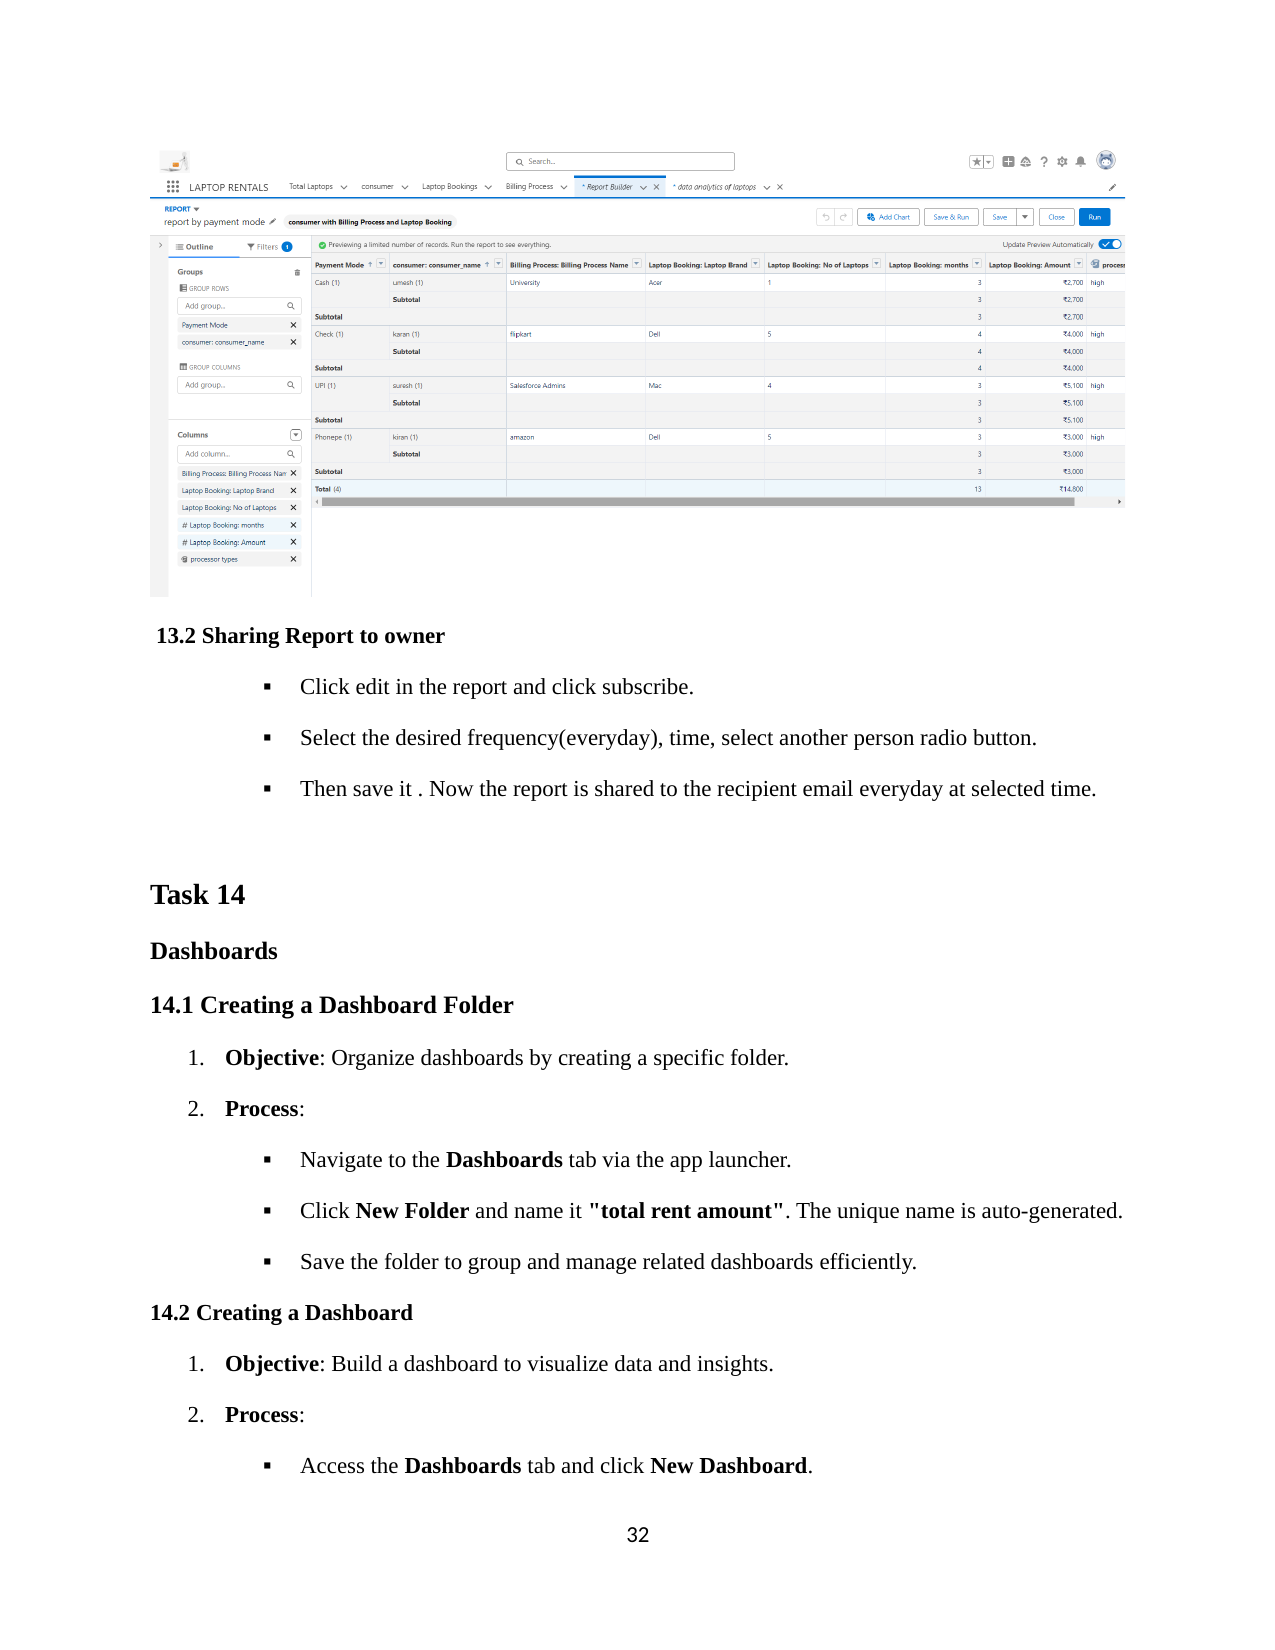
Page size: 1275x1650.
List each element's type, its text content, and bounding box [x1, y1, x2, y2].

list Navigate to the Dashboards tab via the app launcher. [262, 1146, 1125, 1173]
list Process: [187, 1095, 1125, 1122]
list Process: [187, 1401, 1125, 1428]
text 14.1 Creating a Dashboard Folder [150, 990, 1125, 1019]
list Select the desired frequency(everyday), time, select another person radio button. [262, 724, 1125, 750]
text Task 14 [150, 877, 1125, 911]
list Click New Folder and name it "total rent amount". The unique name is auto-generated. [262, 1197, 1125, 1224]
text Dashboards [150, 936, 1125, 965]
list Objective: Organize dashboards by creating a specific folder. [187, 1044, 1125, 1071]
picture [150, 150, 1125, 597]
text 14.2 Creating a Dashboard [150, 1299, 1125, 1326]
list Save the folder to group and manage related dashboards efficiently. [262, 1248, 1125, 1275]
list Objective: Build a dashboard to visualize data and insights. [187, 1350, 1125, 1377]
list Click edit in the report and click subscribe. [262, 673, 1125, 699]
list Access the Dashboards tab and click New Dashboard. [262, 1452, 1125, 1479]
text 13.2 Sharing Report to owner [150, 622, 1125, 648]
list Then save it . Now the report is shared to the recipient email everyday at selected time. [262, 775, 1125, 801]
